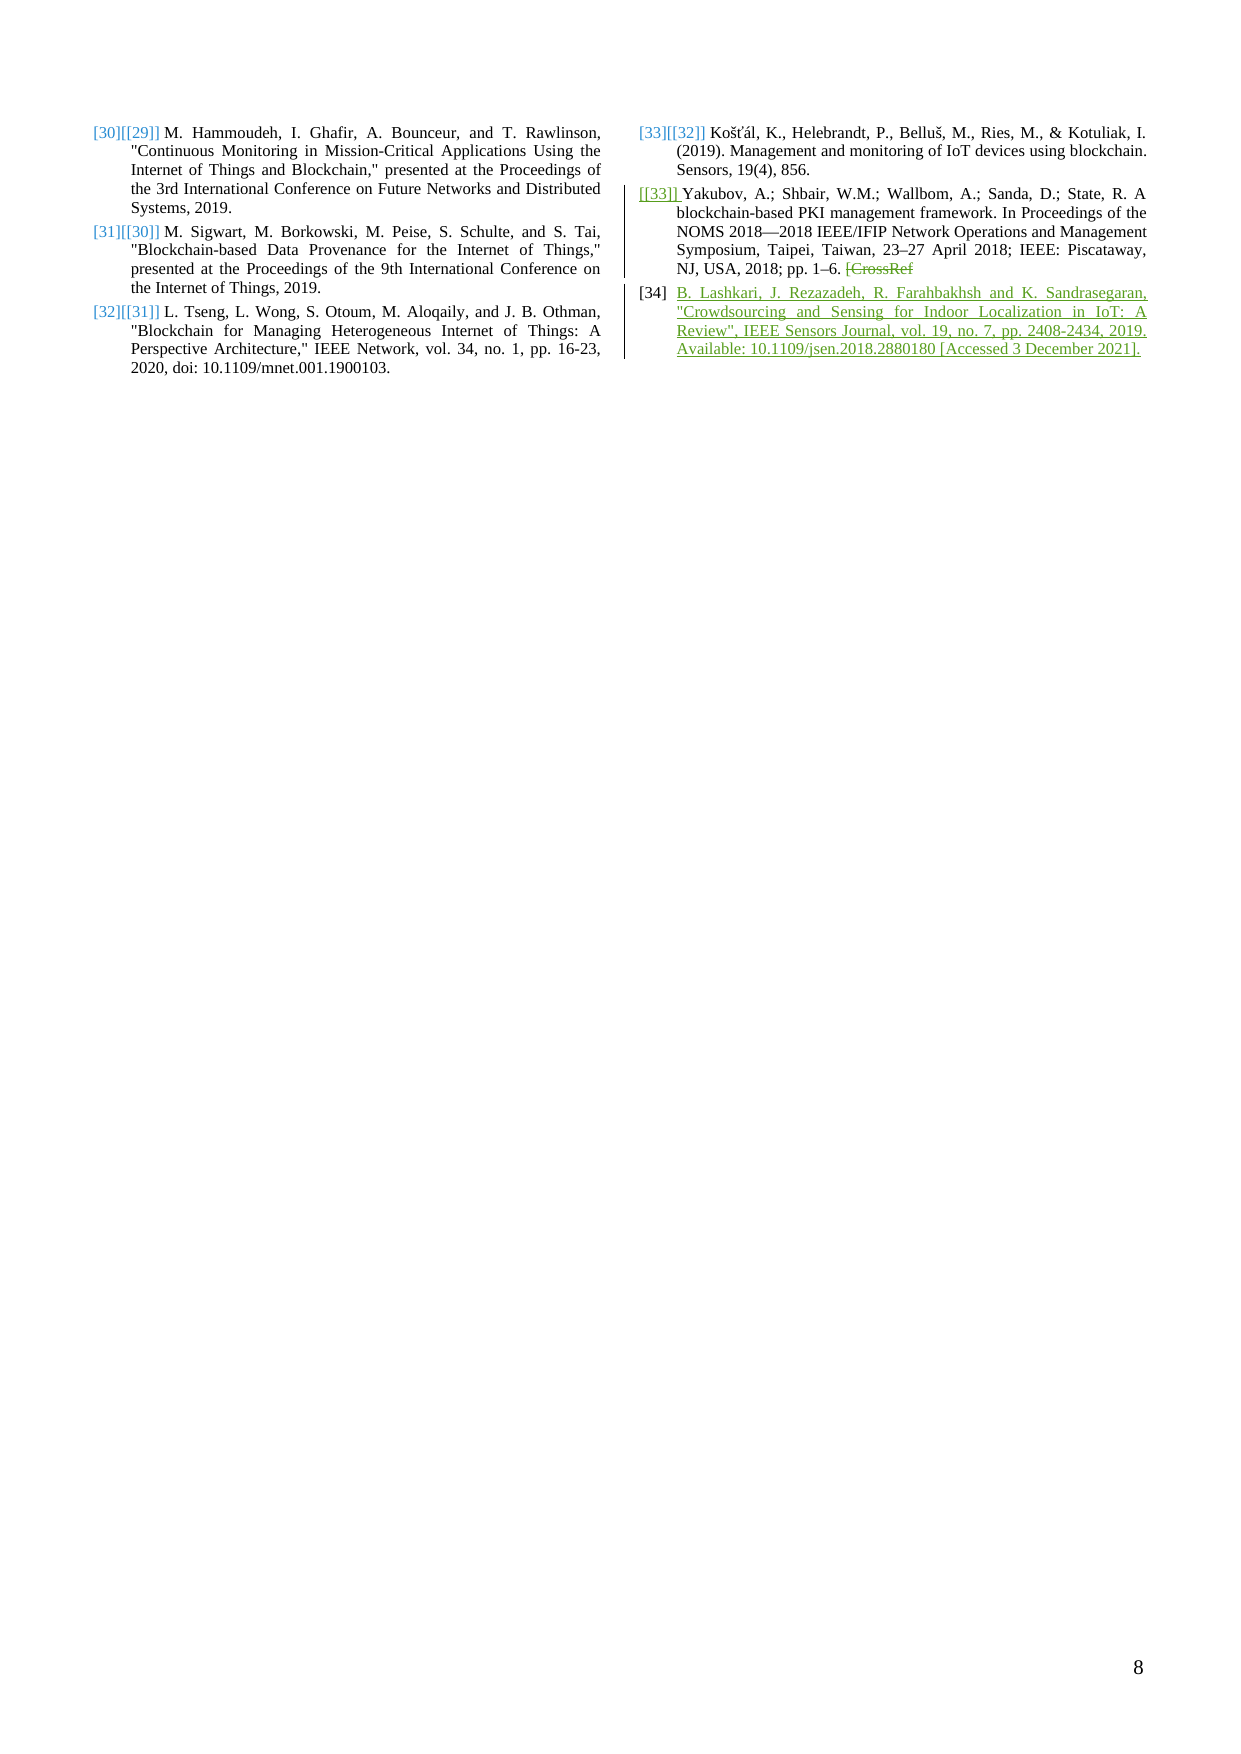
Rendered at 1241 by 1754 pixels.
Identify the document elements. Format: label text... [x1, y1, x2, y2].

list M. Hammoudeh, I. Ghafir, A. Bounceur, and T. Rawlinson, "Continuous Monitoring in Mission-Critical Applications Using the Internet of Things and Blockchain," presented at the Proceedings of the 3rd International Conference on Future Networks and Distributed Systems, 2019. [93, 123, 601, 217]
list M. Sigwart, M. Borkowski, M. Peise, S. Schulte, and S. Tai, "Blockchain-based Data Provenance for the Internet of Things," presented at the Proceedings of the 9th International Conference on the Internet of Things, 2019. [93, 222, 601, 297]
list Košťál, K., Helebrandt, P., Belluš, M., Ries, M., & Kotuliak, I. (2019). Management and monitoring of IoT devices using blockchain. Sensors, 19(4), 856. [639, 123, 1147, 179]
list Yakubov, A.; Shbair, W.M.; Wallbom, A.; Sanda, D.; State, R. A blockchain-based PKI management framework. In Proceedings of the NOMS 2018—2018 IEEE/IFIP Network Operations and Management Symposium, Taipei, Taiwan, 23–27 April 2018; IEEE: Piscataway, NJ, USA, 2018; pp. 1–6. [639, 184, 1147, 278]
list L. Tseng, L. Wong, S. Otoum, M. Aloqaily, and J. B. Othman, "Blockchain for Managing Heterogeneous Internet of Things: A Perspective Architecture," IEEE Network, vol. 34, no. 1, pp. 16-23, 2020, doi: 10.1109/mnet.001.1900103. [93, 302, 601, 377]
